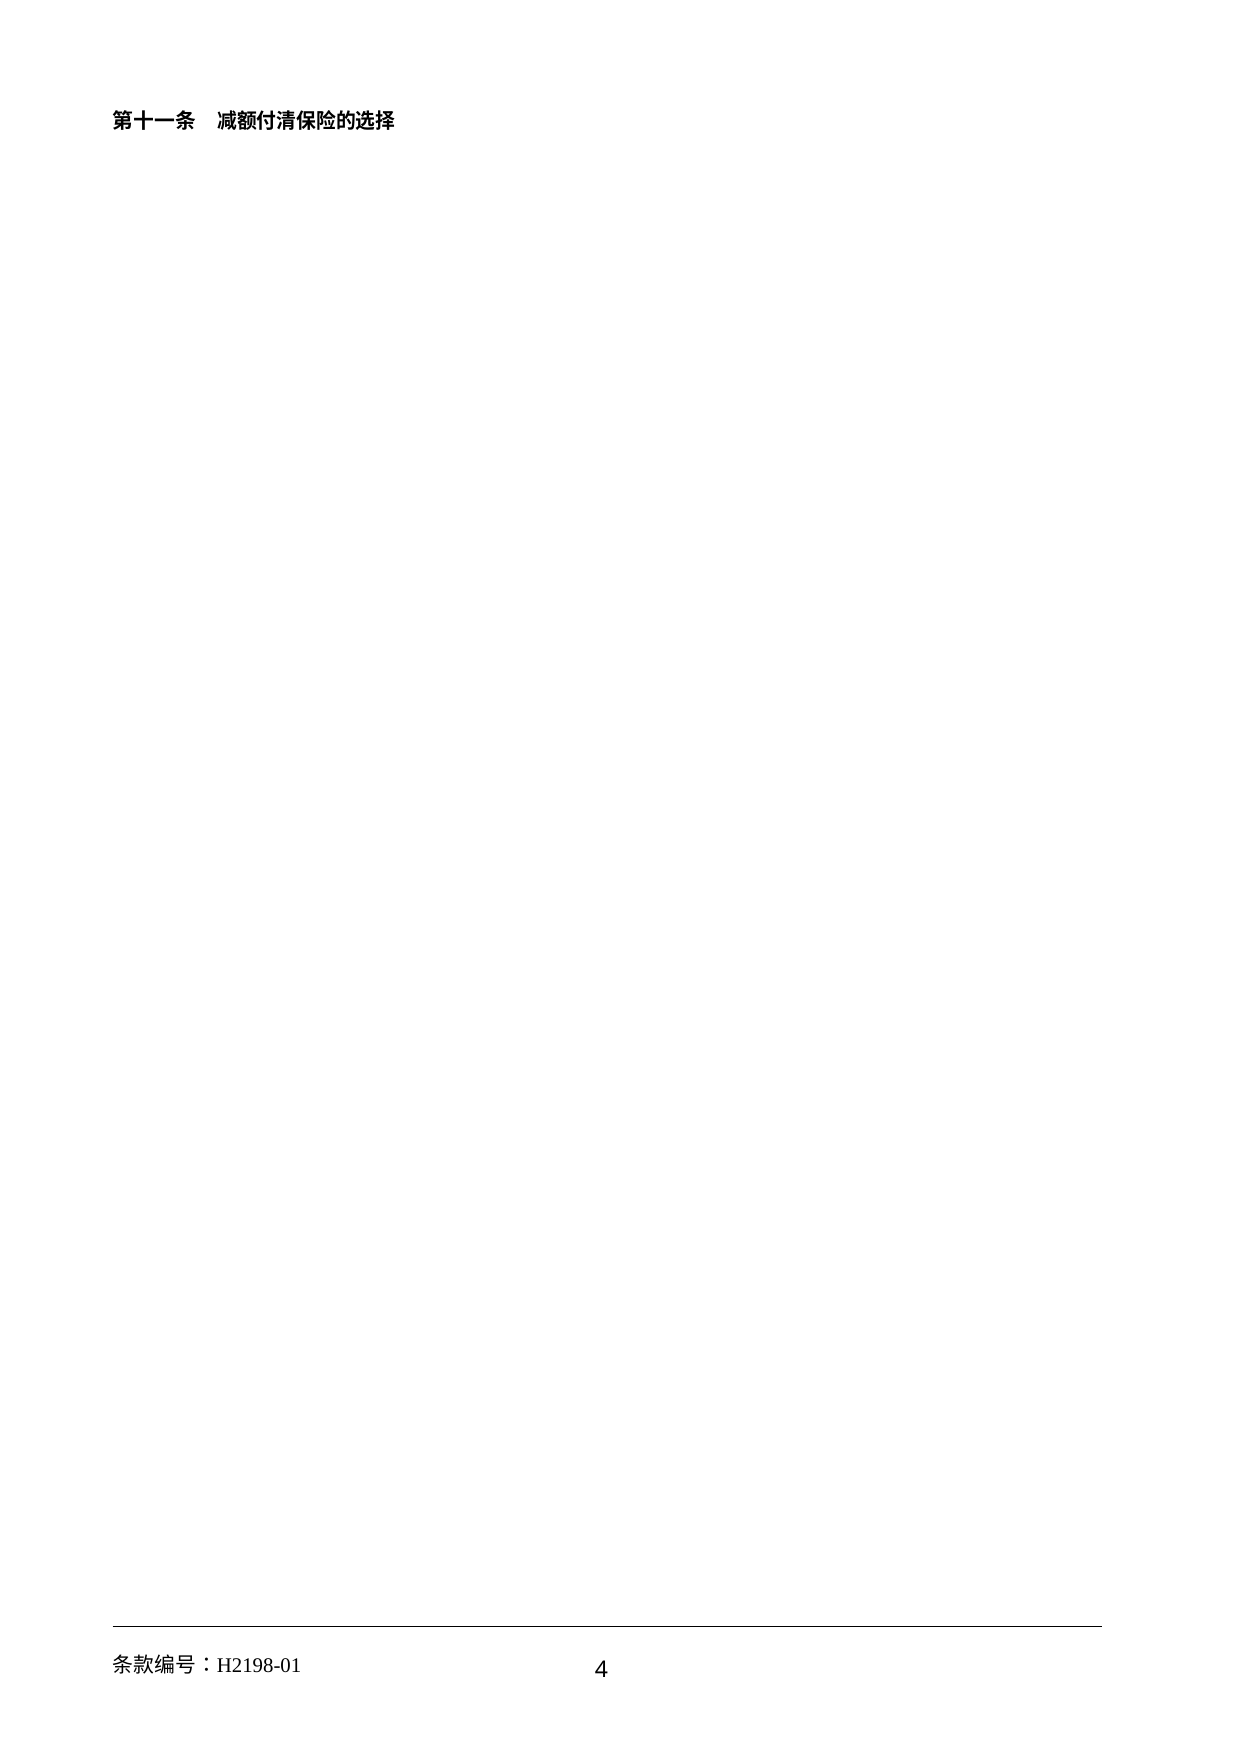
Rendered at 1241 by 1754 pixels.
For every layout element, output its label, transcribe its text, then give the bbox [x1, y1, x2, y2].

subtitle 第十一条 减额付清保险的选择 [112, 106, 1140, 135]
